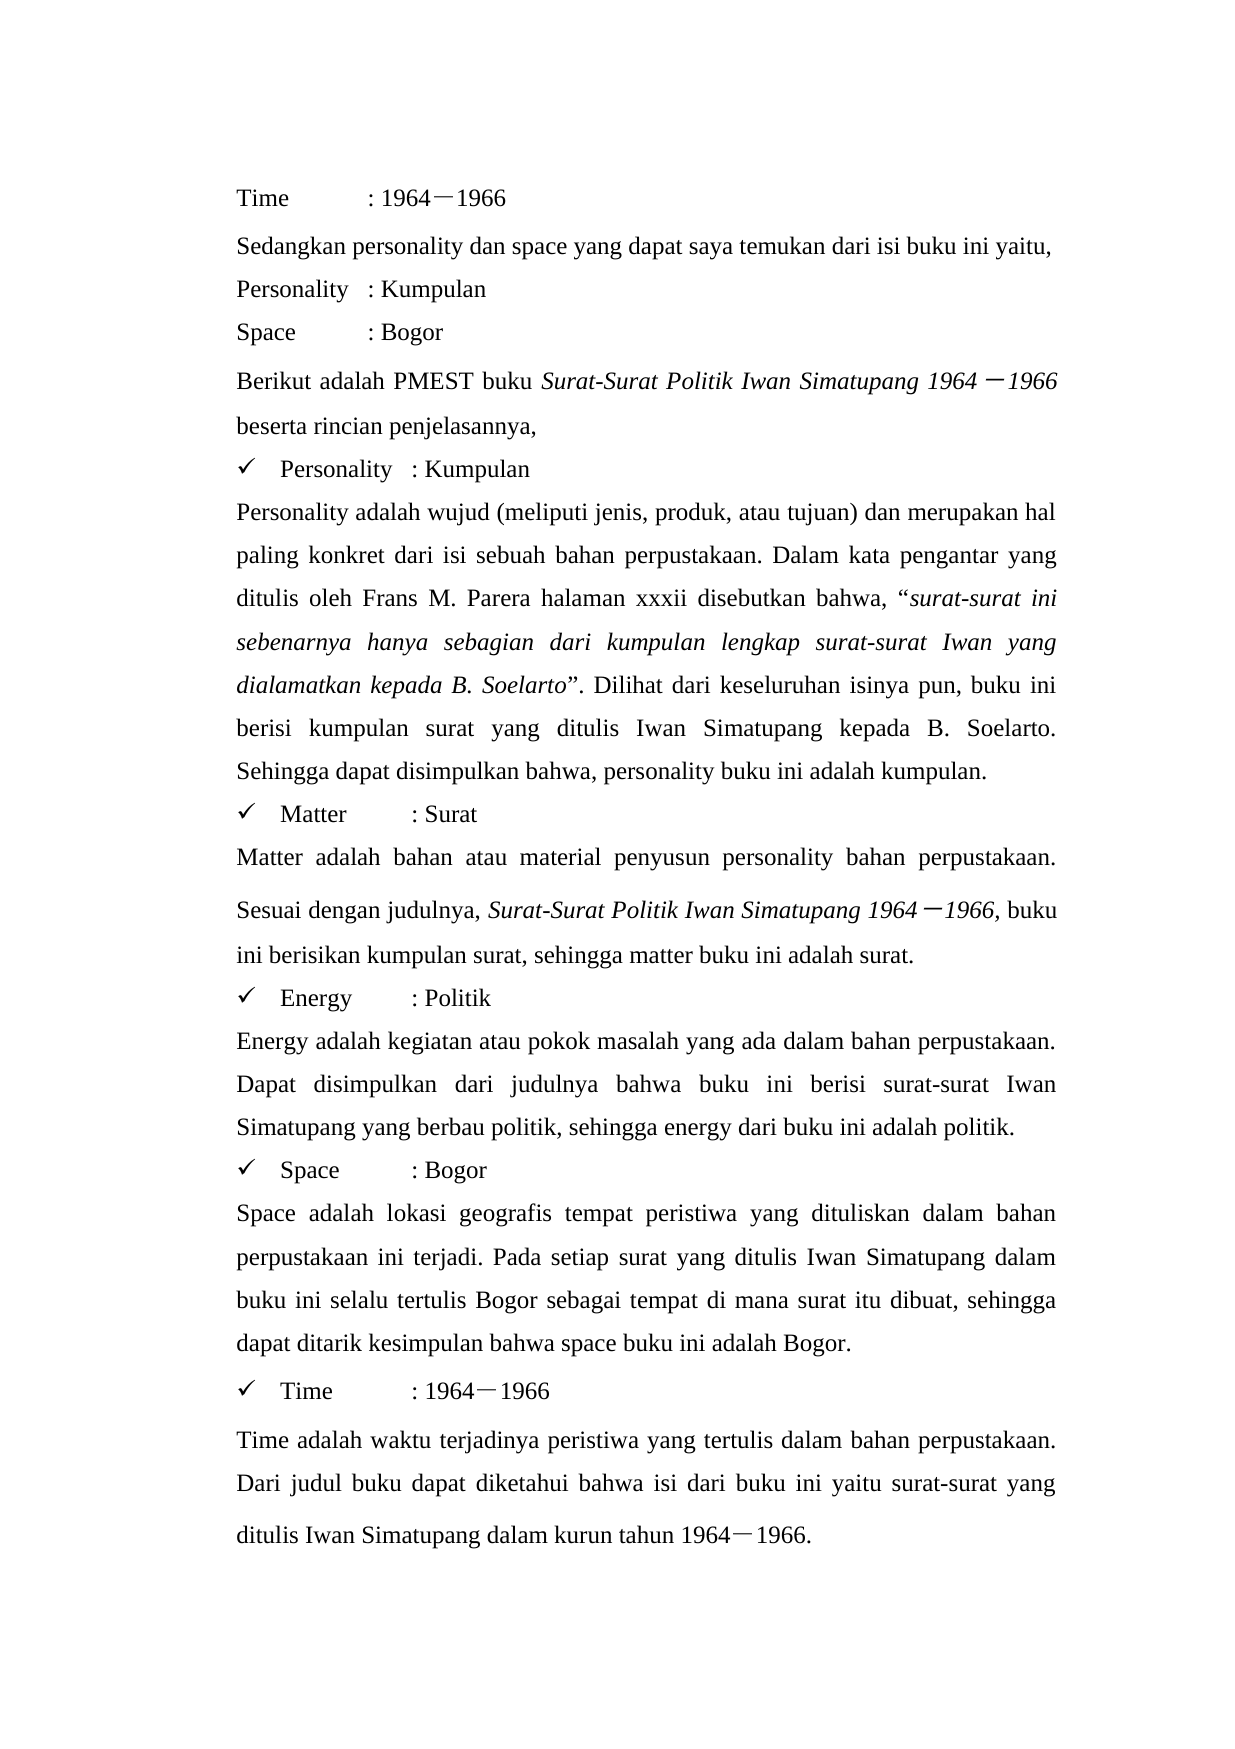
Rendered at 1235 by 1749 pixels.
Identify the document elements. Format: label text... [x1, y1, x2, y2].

list Sedangkan personality dan space yang dapat saya temukan dari isi buku ini yaitu, [236, 231, 1057, 260]
list Personality : Kumpulan [236, 274, 1057, 303]
list Time : 1964－1966 [236, 1371, 1057, 1407]
list Space : Bogor [236, 1155, 1057, 1184]
list Time : 1964－1966 [236, 177, 1057, 213]
list Personality : Kumpulan [236, 454, 1057, 483]
list Energy : Politik [236, 983, 1057, 1012]
list Energy adalah kegiatan atau pokok masalah yang ada dalam bahan perpustakaan. Dapat disimpulkan dari judulnya bahwa buku ini berisi surat-surat Iwan Simatupang yang berbau politik, sehingga energy dari buku ini adalah politik. [236, 1026, 1057, 1141]
list Space adalah lokasi geografis tempat peristiwa yang dituliskan dalam bahan perpustakaan ini terjadi. Pada setiap surat yang ditulis Iwan Simatupang dalam buku ini selalu tertulis Bogor sebagai tempat di mana surat itu dibuat, sehingga dapat ditarik kesimpulan bahwa space buku ini adalah Bogor. [236, 1198, 1057, 1357]
list Matter adalah bahan atau material penyusun personality bahan perpustakaan. Sesuai dengan judulnya, Surat-Surat Politik Iwan Simatupang 1964－1966, buku ini berisikan kumpulan surat, sehingga matter buku ini adalah surat. [236, 842, 1057, 968]
list Personality adalah wujud (meliputi jenis, produk, atau tujuan) dan merupakan hal paling konkret dari isi sebuah bahan perpustakaan. Dalam kata pengantar yang ditulis oleh Frans M. Parera halaman xxxii disebutkan bahwa, “surat-surat ini sebenarnya hanya sebagian dari kumpulan lengkap surat-surat Iwan yang dialamatkan kepada B. Soelarto”. Dilihat dari keseluruhan isinya pun, buku ini berisi kumpulan surat yang ditulis Iwan Simatupang kepada B. Soelarto. Sehingga dapat disimpulkan bahwa, personality buku ini adalah kumpulan. [236, 497, 1057, 785]
list Space : Bogor [236, 317, 1057, 346]
list Time adalah waktu terjadinya peristiwa yang tertulis dalam bahan perpustakaan. Dari judul buku dapat diketahui bahwa isi dari buku ini yaitu surat-surat yang ditulis Iwan Simatupang dalam kurun tahun 1964－1966. [236, 1425, 1057, 1551]
list Matter : Surat [236, 799, 1057, 828]
list Berikut adalah PMEST buku Surat-Surat Politik Iwan Simatupang 1964－1966 beserta rincian penjelasannya, [236, 360, 1057, 440]
